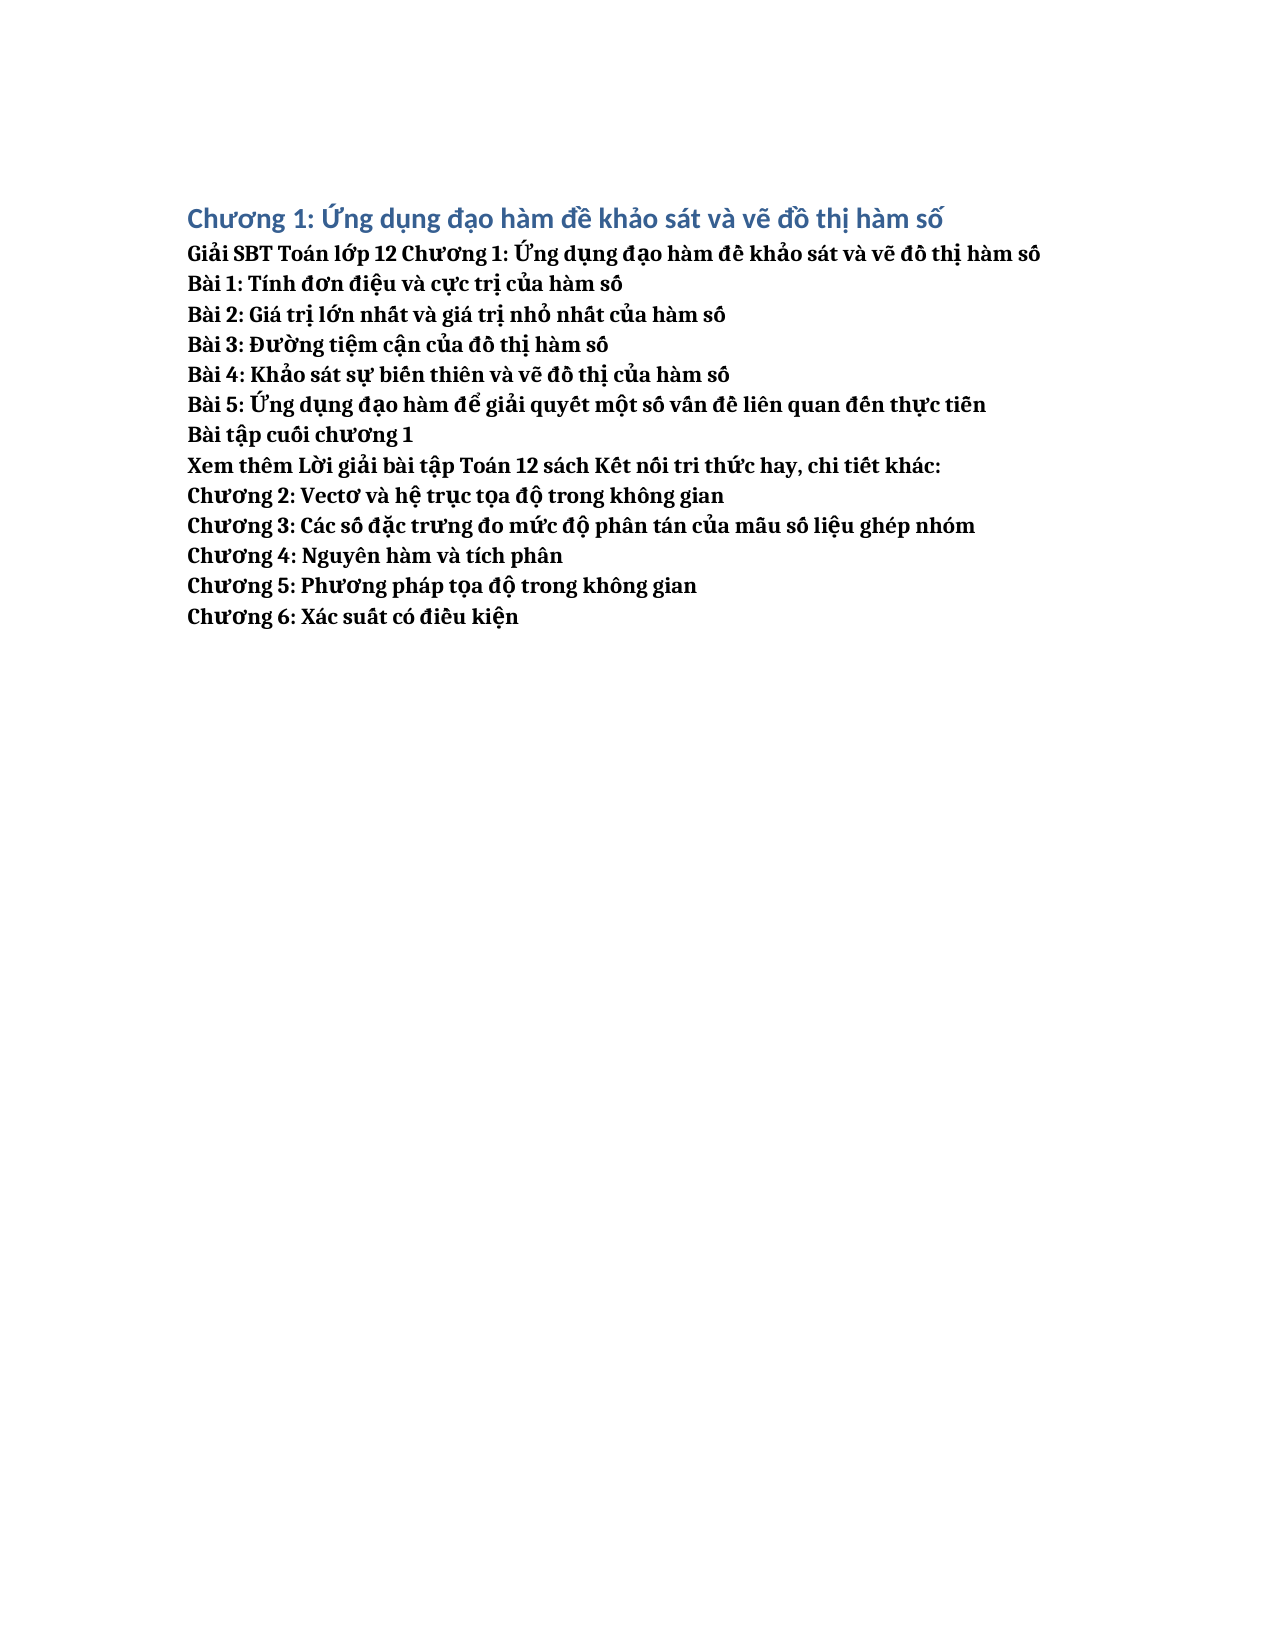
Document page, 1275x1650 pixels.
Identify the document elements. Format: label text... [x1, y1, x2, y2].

text Giải SBT Toán lớp 12 Chương 1: Ứng dụng đạo hàm đề khảo sát và vẽ đồ thị hàm số Bài 1: Tính đơn điệu và cực trị của hàm số Bài 2: Giá trị lớn nhất và giá trị nhỏ nhất của hàm số Bài 3: Đường tiệm cận của đồ thị hàm số Bài 4: Khảo sát sự biến thiên và vẽ đồ thị của hàm số Bài 5: Ứng dụng đạo hàm để giải quyết một số vấn đề liên quan đến thực tiễn Bài tập cuối chương 1 Xem thêm Lời giải bài tập Toán 12 sách Kết nối tri thức hay, chi tiết khác: Chương 2: Vectơ và hệ trục tọa độ trong không gian Chương 3: Các số đặc trưng đo mức độ phân tán của mẫu số liệu ghép nhóm Chương 4: Nguyên hàm và tích phân Chương 5: Phương pháp tọa độ trong không gian Chương 6: Xác suất có điều kiện [187, 241, 1087, 660]
subtitle Chương 1: Ứng dụng đạo hàm đề khảo sát và vẽ đồ thị hàm số [187, 200, 1087, 236]
